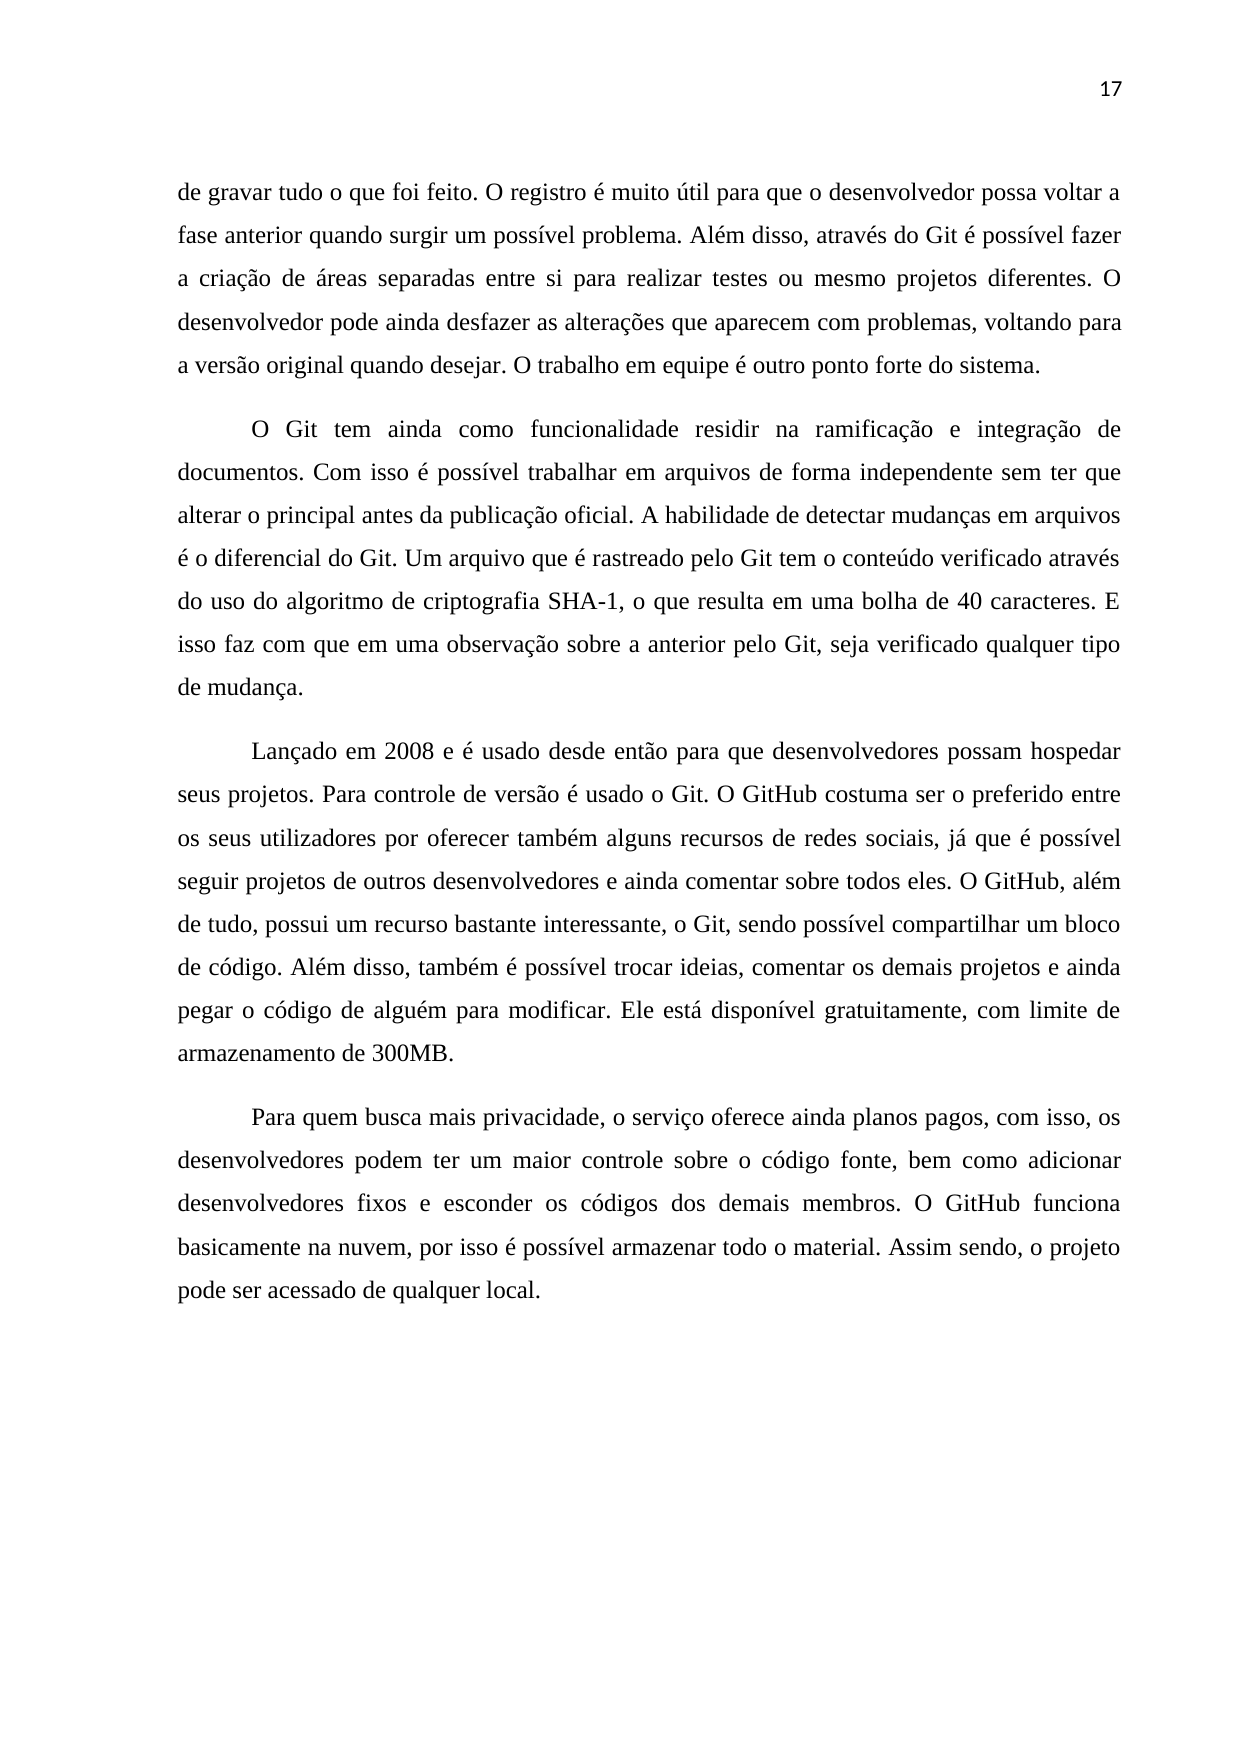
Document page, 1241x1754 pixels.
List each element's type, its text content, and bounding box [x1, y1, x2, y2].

text O Git tem ainda como funcionalidade residir na ramificação e integração de documentos. Com isso é possível trabalhar em arquivos de forma independente sem ter que alterar o principal antes da publicação oficial. A habilidade de detectar mudanças em arquivos é o diferencial do Git. Um arquivo que é rastreado pelo Git tem o conteúdo verificado através do uso do algoritmo de criptografia SHA-1, o que resulta em uma bolha de 40 caracteres. E isso faz com que em uma observação sobre a anterior pelo Git, seja verificado qualquer tipo de mudança. [177, 414, 1122, 701]
text Lançado em 2008 e é usado desde então para que desenvolvedores possam hospedar seus projetos. Para controle de versão é usado o Git. O GitHub costuma ser o preferido entre os seus utilizadores por oferecer também alguns recursos de redes sociais, já que é possível seguir projetos de outros desenvolvedores e ainda comentar sobre todos eles. O GitHub, além de tudo, possui um recurso bastante interessante, o Git, sendo possível compartilhar um bloco de código. Além disso, também é possível trocar ideias, comentar os demais projetos e ainda pegar o código de alguém para modificar. Ele está disponível gratuitamente, com limite de armazenamento de 300MB. [177, 736, 1122, 1067]
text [177, 177, 1122, 378]
text Para quem busca mais privacidade, o serviço oferece ainda planos pagos, com isso, os desenvolvedores podem ter um maior controle sobre o código fonte, bem como adicionar desenvolvedores fixos e esconder os códigos dos demais membros. O GitHub funciona basicamente na nuvem, por isso é possível armazenar todo o material. Assim sendo, o projeto pode ser acessado de qualquer local. [177, 1102, 1122, 1303]
